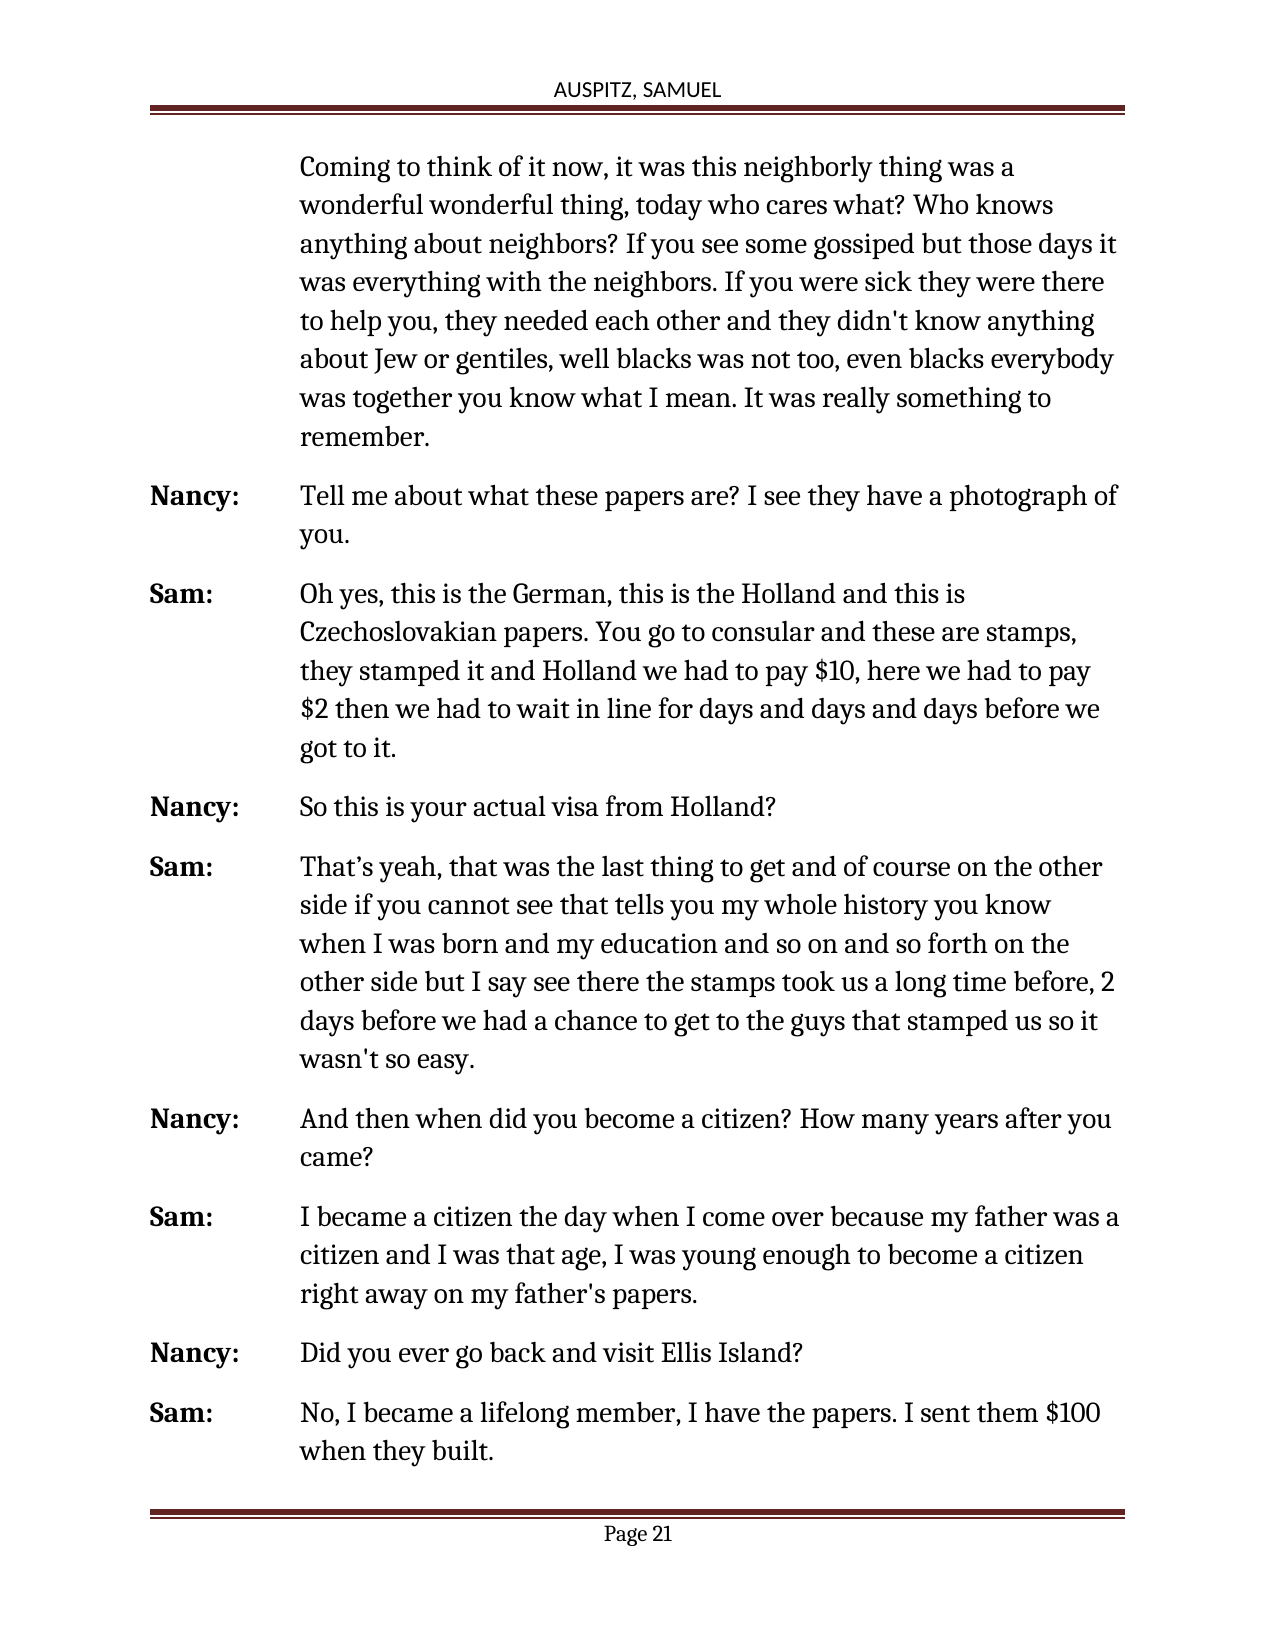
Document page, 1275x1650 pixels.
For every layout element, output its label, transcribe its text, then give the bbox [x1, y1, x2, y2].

text Nancy: And then when did you become a citizen? How many years after you came? [150, 1102, 1125, 1174]
text Coming to think of it now, it was this neighborly thing was a wonderful wonderful thing, today who cares what? Who knows anything about neighbors? If you see some gossiped but those days it was everything with the neighbors. If you were sick they were there to help you, they needed each other and they didn't know anything about Jew or gentiles, well blacks was not too, even blacks everybody was together you know what I mean. It was really something to remember. [300, 150, 1125, 453]
text Nancy: So this is your actual visa from Holland? [150, 791, 1125, 824]
text Sam: I became a citizen the day when I come over because my father was a citizen and I was that age, I was young enough to become a citizen right away on my father's papers. [150, 1200, 1125, 1311]
text Sam: That’s yeah, that was the last thing to get and of course on the other side if you cannot see that tells you my whole history you know when I was born and my education and so on and so forth on the other side but I say see there the stamps took us a long time before, 2 days before we had a chance to get to the guys that stamped us so it wasn't so easy. [150, 850, 1125, 1076]
text Sam: No, I became a lifelong member, I have the papers. I sent them $100 when they built. [150, 1396, 1125, 1468]
text Nancy: Tell me about what these papers are? I see they have a photograph of you. [150, 479, 1125, 551]
text Sam: Oh yes, this is the German, this is the Holland and this is Czechoslovakian papers. You go to consular and these are stamps, they stamped it and Holland we had to pay $10, here we had to pay $2 then we had to wait in line for days and days and days before we got to it. [150, 577, 1125, 765]
text Nancy: Did you ever go back and visit Ellis Island? [150, 1336, 1125, 1370]
